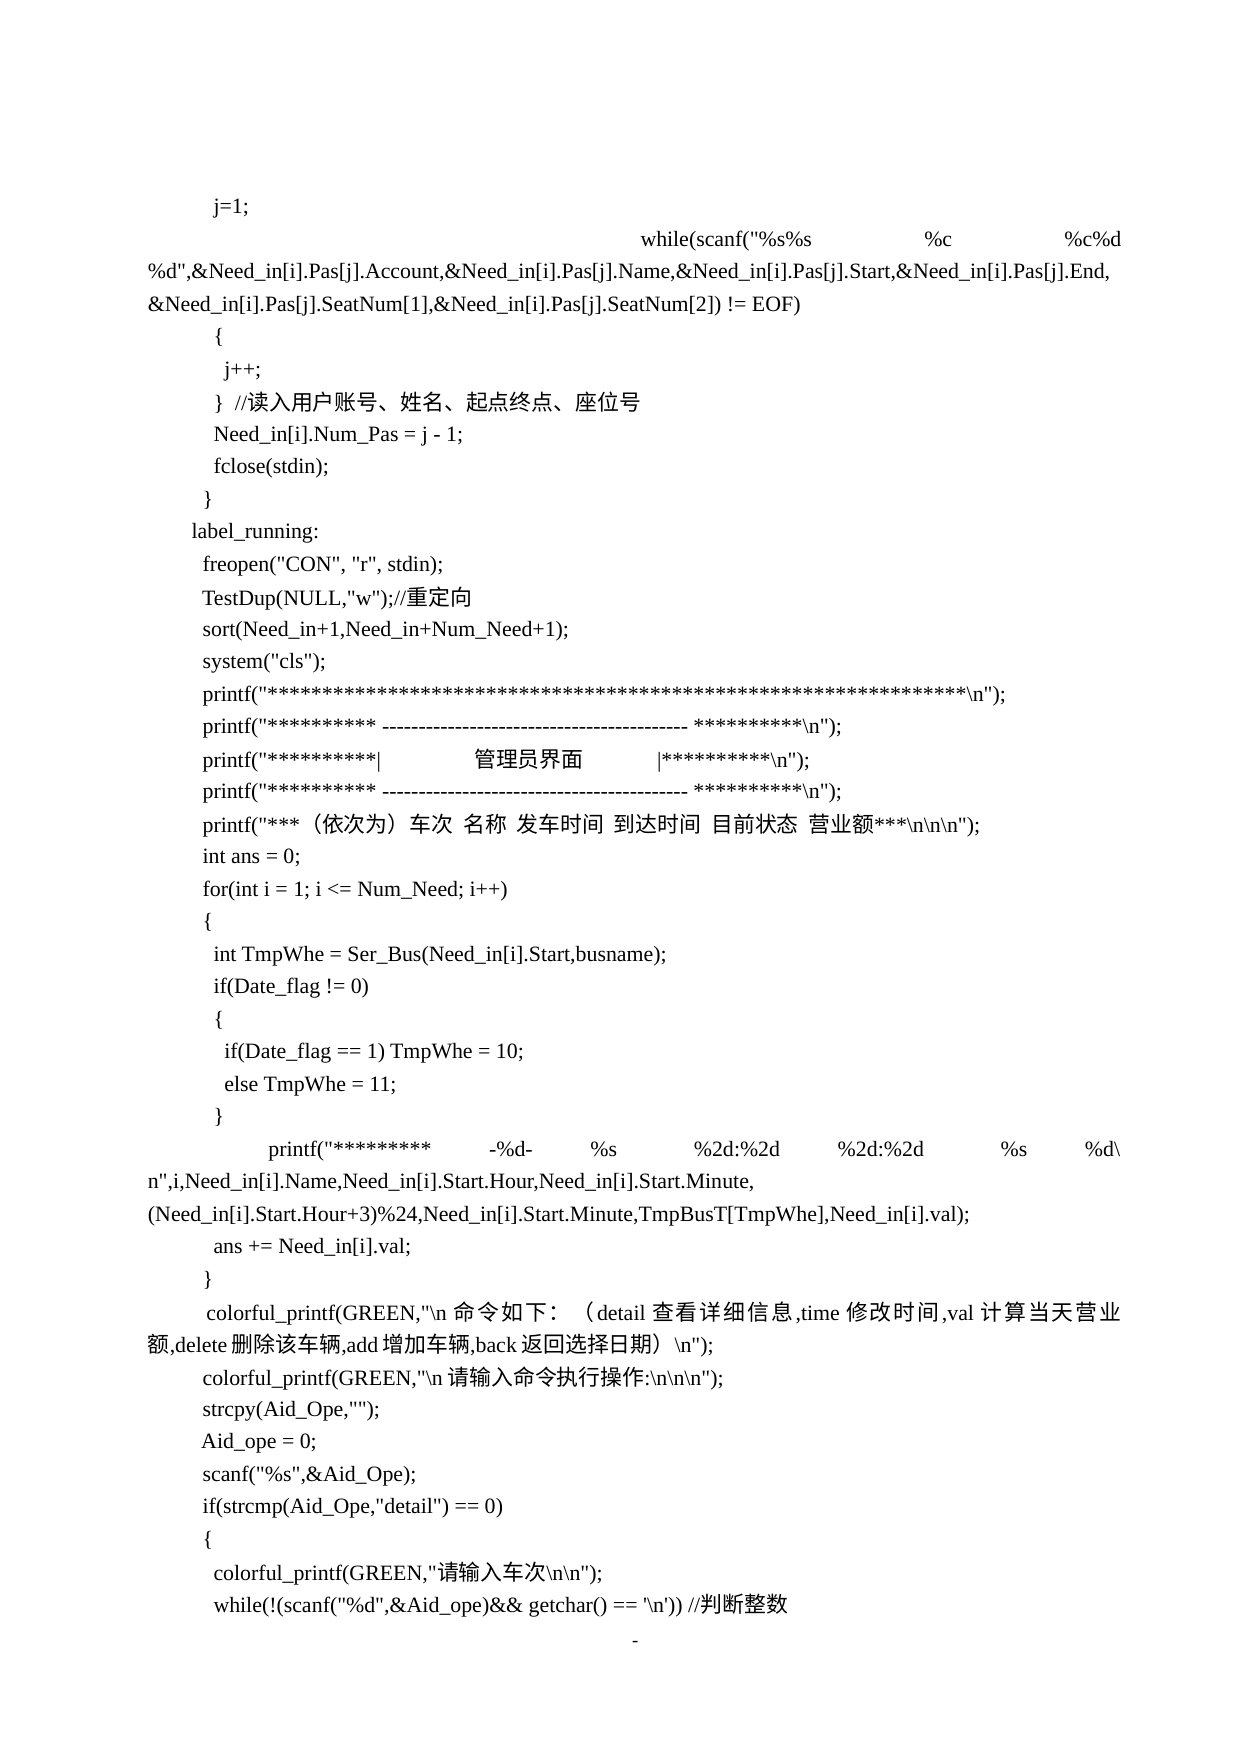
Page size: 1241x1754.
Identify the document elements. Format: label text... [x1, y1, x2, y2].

text freopen("CON", "r", stdin); [148, 547, 1122, 579]
text int ans = 0; [148, 839, 1122, 872]
text } [148, 482, 1122, 514]
text colorful_printf(GREEN,"\n命令如下：（detail查看详细信息,time修改时间,val计算当天营业额,delete删除该车辆,add增加车辆,back返回选择日期）\n"); [148, 1294, 1122, 1359]
text printf("********* -%d- %s %2d:%2d %2d:%2d %s %d\n",i,Need_in[i].Name,Need_in[i].Start.Hour,Need_in[i].Start.Minute,(Need_in[i].Start.Hour+3)%24,Need_in[i].Start.Minute,TmpBusT[TmpWhe],Need_in[i].val); [148, 1132, 1122, 1229]
text while(!(scanf("%d",&Aid_ope)&& getchar() == '\n')) //判断整数 [148, 1587, 1122, 1619]
text if(strcmp(Aid_Ope,"detail") == 0) [148, 1489, 1122, 1522]
text printf("****************************************************************\n"); [148, 677, 1122, 709]
text j++; [148, 352, 1122, 384]
text { [148, 1002, 1122, 1034]
text fclose(stdin); [148, 449, 1122, 482]
text for(int i = 1; i <= Num_Need; i++) [148, 872, 1122, 904]
text label_running: [148, 514, 1122, 547]
text } //读入用户账号、姓名、起点终点、座位号 [148, 384, 1122, 417]
text system("cls"); [148, 644, 1122, 677]
text if(Date_flag == 1) TmpWhe = 10; [148, 1034, 1122, 1067]
text if(Date_flag != 0) [148, 969, 1122, 1002]
text { [148, 904, 1122, 937]
text } [148, 1262, 1122, 1294]
text j=1; [148, 189, 1122, 222]
text int TmpWhe = Ser_Bus(Need_in[i].Start,busname); [148, 937, 1122, 969]
text printf("**********| 管理员界面 |**********\n"); [148, 742, 1122, 774]
text } [148, 1099, 1122, 1132]
text Need_in[i].Num_Pas = j - 1; [148, 417, 1122, 449]
text { [148, 1522, 1122, 1554]
text printf("********** ------------------------------------------ **********\n"); [148, 774, 1122, 807]
text printf("***（依次为）车次 名称 发车时间 到达时间 目前状态 营业额***\n\n\n"); [148, 807, 1122, 839]
text colorful_printf(GREEN,"\n请输入命令执行操作:\n\n\n"); [148, 1359, 1122, 1392]
text ans += Need_in[i].val; [148, 1229, 1122, 1262]
text { [148, 319, 1122, 352]
text Aid_ope = 0; [148, 1424, 1122, 1457]
text strcpy(Aid_Ope,""); [148, 1392, 1122, 1424]
text colorful_printf(GREEN,"请输入车次\n\n"); [148, 1554, 1122, 1587]
text printf("********** ------------------------------------------ **********\n"); [148, 709, 1122, 742]
text while(scanf("%s%s %c %c%d%d",&Need_in[i].Pas[j].Account,&Need_in[i].Pas[j].Name,&Need_in[i].Pas[j].Start,&Need_in[i].Pas[j].End,&Need_in[i].Pas[j].SeatNum[1],&Need_in[i].Pas[j].SeatNum[2]) != EOF) [148, 222, 1122, 319]
text TestDup(NULL,"w");//重定向 [148, 579, 1122, 612]
text sort(Need_in+1,Need_in+Num_Need+1); [148, 612, 1122, 644]
text else TmpWhe = 11; [148, 1067, 1122, 1099]
text scanf("%s",&Aid_Ope); [148, 1457, 1122, 1489]
